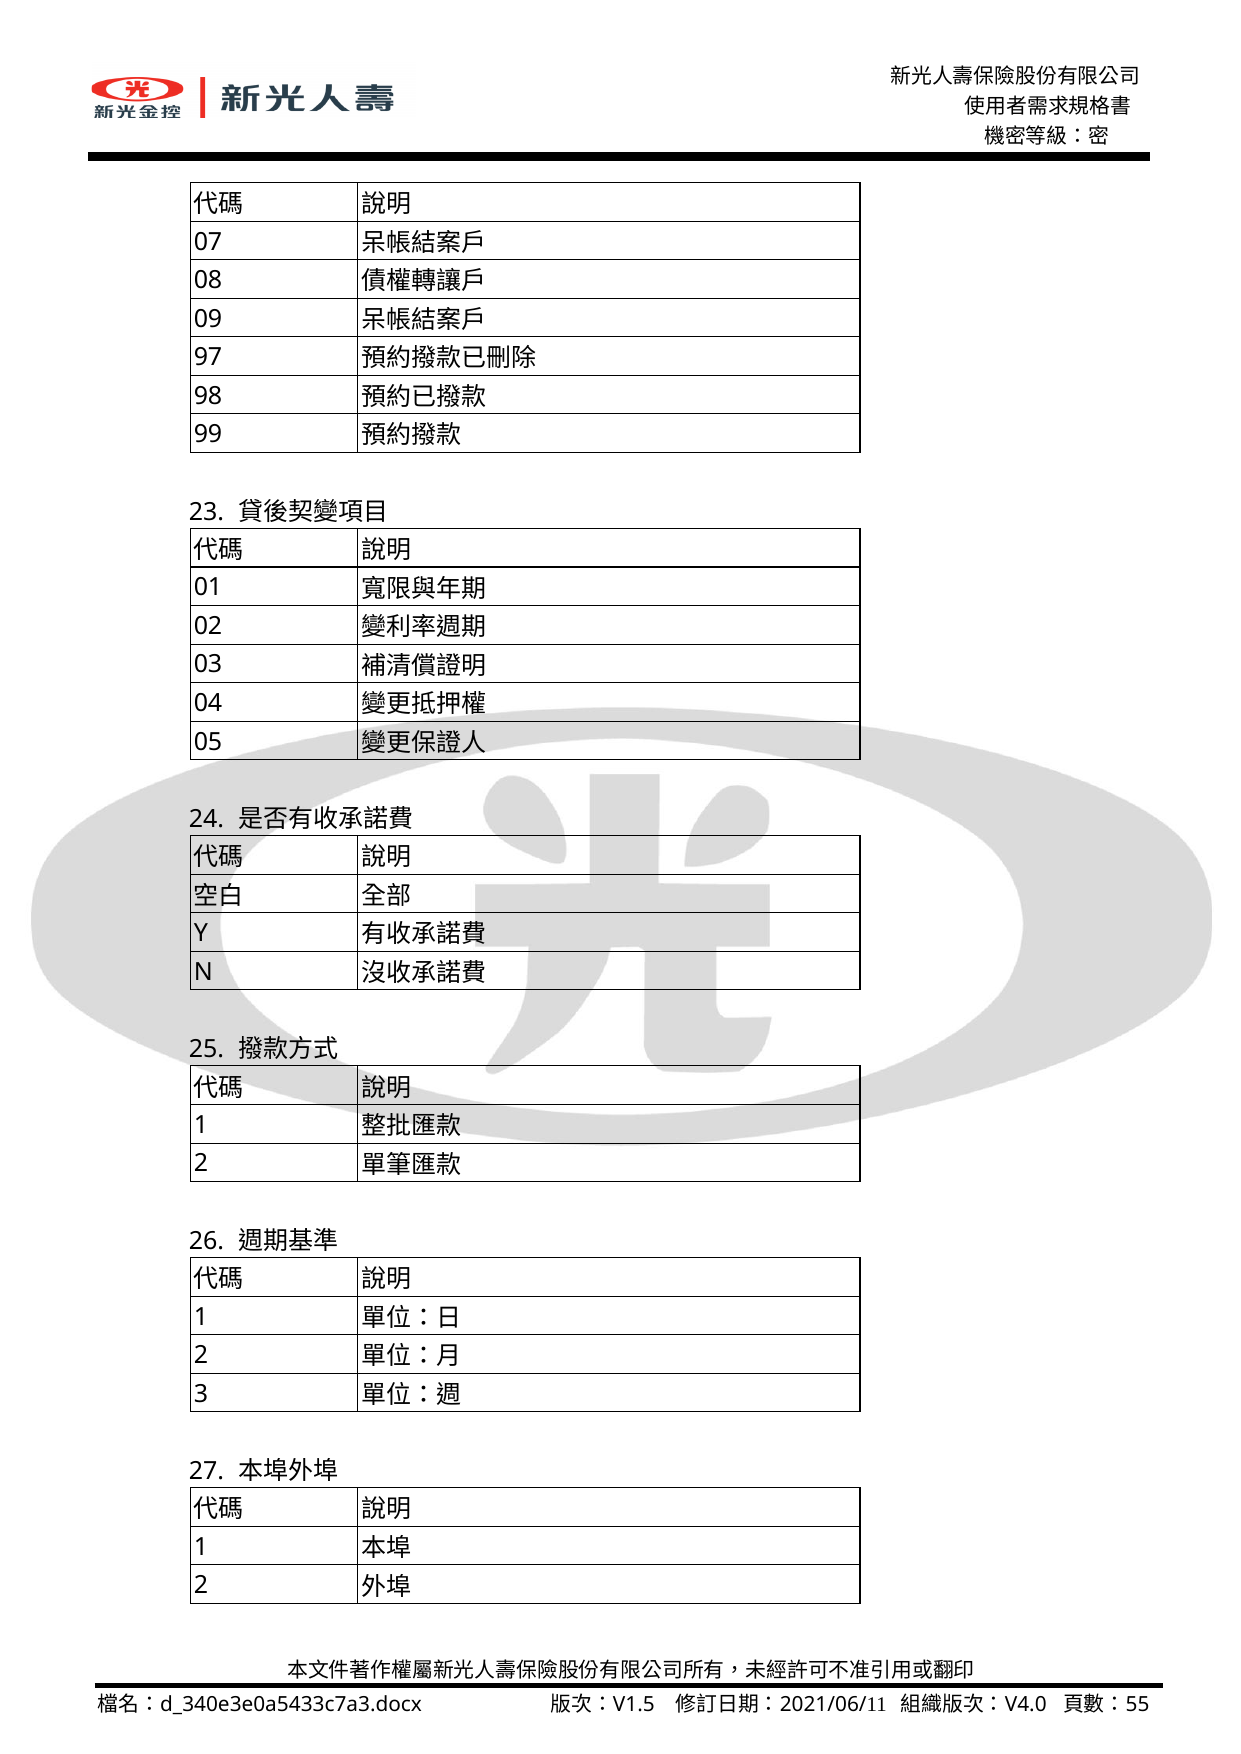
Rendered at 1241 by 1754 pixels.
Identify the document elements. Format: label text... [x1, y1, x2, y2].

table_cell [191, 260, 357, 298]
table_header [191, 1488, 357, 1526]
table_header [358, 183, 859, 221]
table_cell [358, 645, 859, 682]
list 週期基準 [189, 1219, 1152, 1257]
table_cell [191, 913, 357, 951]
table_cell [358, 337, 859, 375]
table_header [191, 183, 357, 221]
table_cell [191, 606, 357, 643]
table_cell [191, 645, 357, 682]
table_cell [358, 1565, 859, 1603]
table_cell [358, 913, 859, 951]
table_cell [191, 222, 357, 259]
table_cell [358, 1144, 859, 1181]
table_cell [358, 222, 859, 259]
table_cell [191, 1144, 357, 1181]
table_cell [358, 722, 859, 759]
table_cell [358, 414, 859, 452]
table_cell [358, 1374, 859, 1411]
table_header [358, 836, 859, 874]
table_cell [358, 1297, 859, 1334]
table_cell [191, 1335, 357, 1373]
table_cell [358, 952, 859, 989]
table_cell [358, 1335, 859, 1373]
list 撥款方式 [189, 1028, 1152, 1065]
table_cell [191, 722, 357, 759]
picture [91, 61, 417, 118]
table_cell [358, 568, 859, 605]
list 貸後契變項目 [189, 490, 1152, 528]
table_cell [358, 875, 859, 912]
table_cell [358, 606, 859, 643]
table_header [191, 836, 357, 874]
list 是否有收承諾費 [189, 798, 1152, 835]
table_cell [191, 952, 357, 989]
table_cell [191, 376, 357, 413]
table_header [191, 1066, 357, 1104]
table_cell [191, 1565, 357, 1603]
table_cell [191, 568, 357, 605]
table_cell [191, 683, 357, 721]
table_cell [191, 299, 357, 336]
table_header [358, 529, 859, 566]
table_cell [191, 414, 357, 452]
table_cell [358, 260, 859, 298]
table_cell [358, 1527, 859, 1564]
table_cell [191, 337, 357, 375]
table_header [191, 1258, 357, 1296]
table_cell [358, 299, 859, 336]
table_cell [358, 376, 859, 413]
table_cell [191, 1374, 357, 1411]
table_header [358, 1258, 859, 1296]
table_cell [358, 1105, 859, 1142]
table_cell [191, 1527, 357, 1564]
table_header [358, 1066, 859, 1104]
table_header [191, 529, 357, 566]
picture [25, 699, 1215, 1152]
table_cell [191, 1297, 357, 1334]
list 本埠外埠 [189, 1450, 1152, 1487]
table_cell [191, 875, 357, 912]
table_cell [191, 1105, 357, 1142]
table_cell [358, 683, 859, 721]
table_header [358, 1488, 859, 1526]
